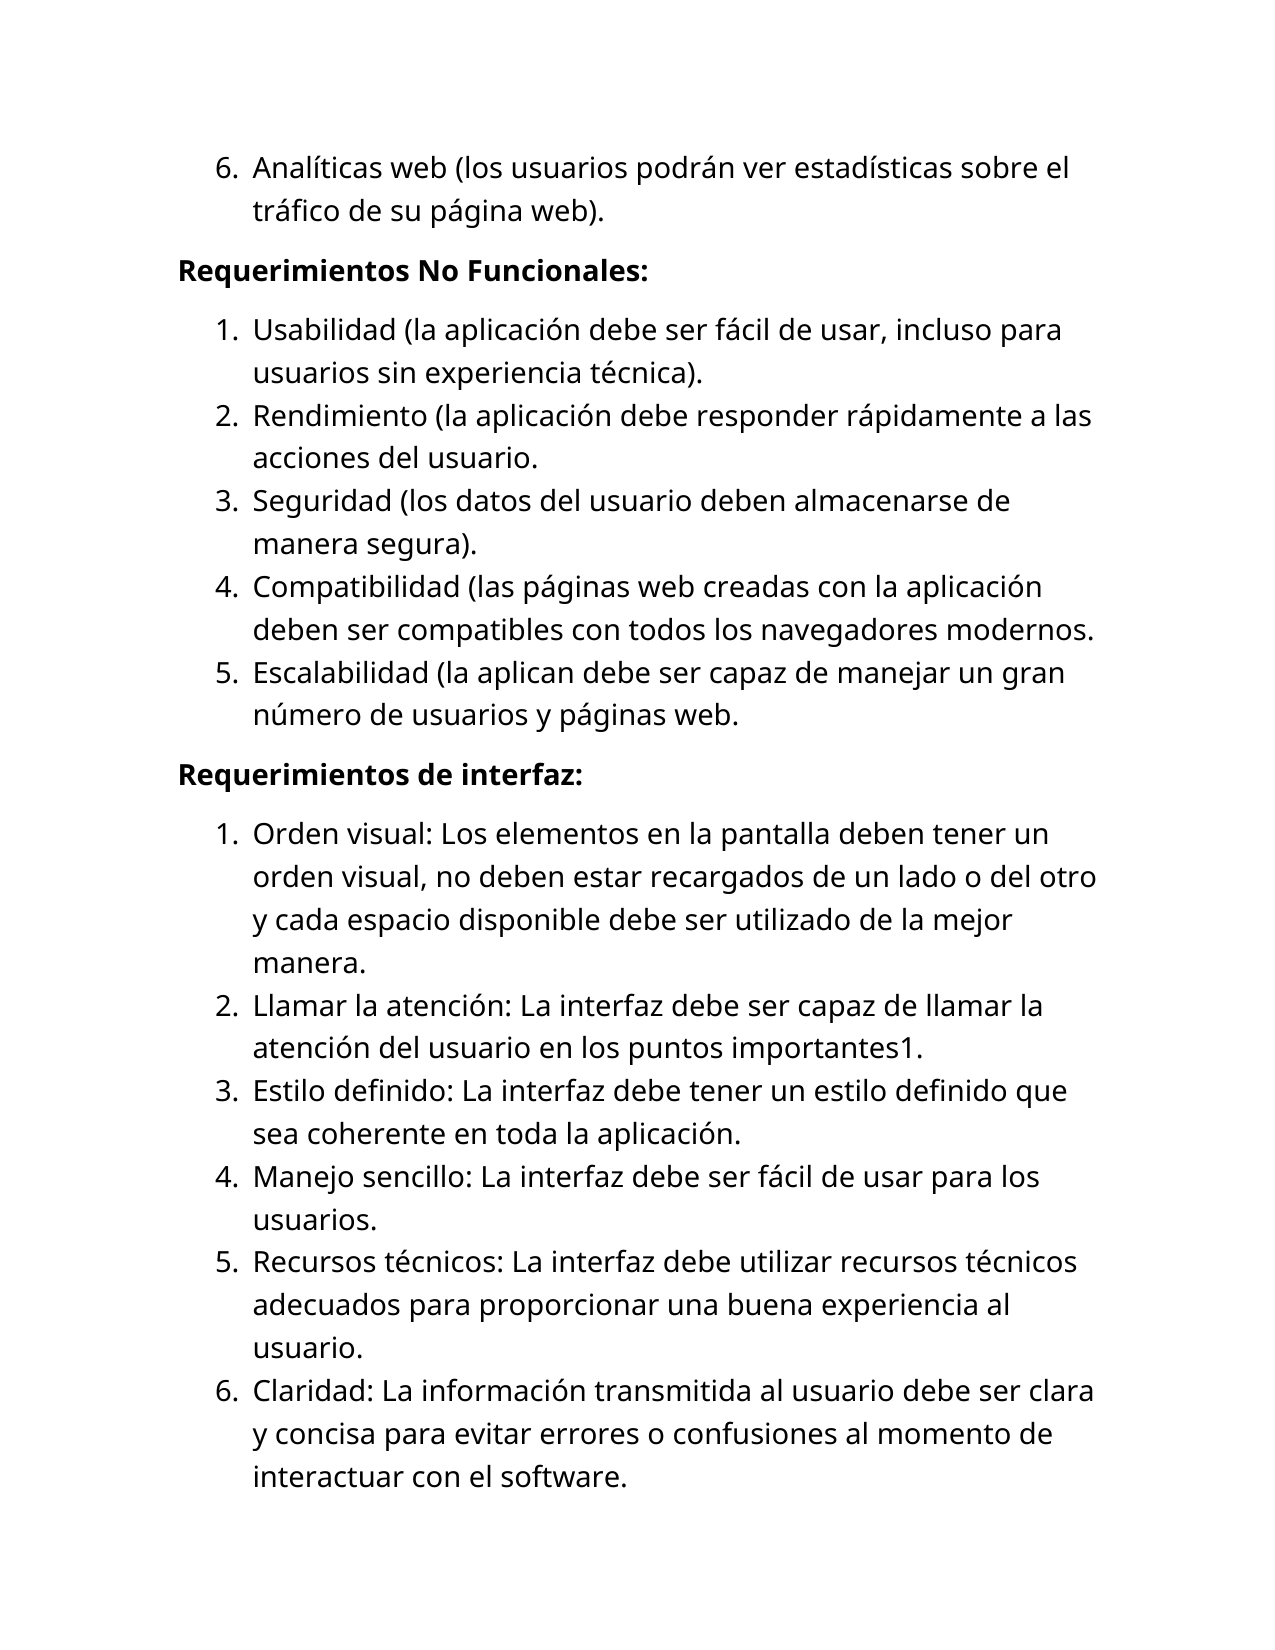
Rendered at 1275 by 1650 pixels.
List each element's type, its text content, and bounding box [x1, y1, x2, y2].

list Llamar la atención: La interfaz debe ser capaz de llamar la atención del usuario en los puntos importantes1. [215, 985, 1098, 1067]
list Compatibilidad (las páginas web creadas con la aplicación deben ser compatibles con todos los navegadores modernos. [215, 566, 1098, 649]
text Requerimientos No Funcionales: [177, 250, 1098, 289]
list Rendimiento (la aplicación debe responder rápidamente a las acciones del usuario. [215, 395, 1098, 477]
list Claridad: La información transmitida al usuario debe ser clara y concisa para evitar errores o confusiones al momento de interactuar con el software. [215, 1370, 1098, 1496]
list Seguridad (los datos del usuario deben almacenarse de manera segura). [215, 481, 1098, 563]
list Usabilidad (la aplicación debe ser fácil de usar, incluso para usuarios sin experiencia técnica). [215, 309, 1098, 392]
list Escalabilidad (la aplican debe ser capaz de manejar un gran número de usuarios y páginas web. [215, 652, 1098, 734]
list Orden visual: Los elementos en la pantalla deben tener un orden visual, no deben estar recargados de un lado o del otro y cada espacio disponible debe ser utilizado de la mejor manera. [215, 814, 1098, 982]
list Recursos técnicos: La interfaz debe utilizar recursos técnicos adecuados para proporcionar una buena experiencia al usuario. [215, 1242, 1098, 1367]
list Analíticas web (los usuarios podrán ver estadísticas sobre el tráfico de su página web). [215, 148, 1098, 230]
list Manejo sencillo: La interfaz debe ser fácil de usar para los usuarios. [215, 1156, 1098, 1239]
text Requerimientos de interfaz: [177, 754, 1098, 794]
list Estilo definido: La interfaz debe tener un estilo definido que sea coherente en toda la aplicación. [215, 1071, 1098, 1153]
